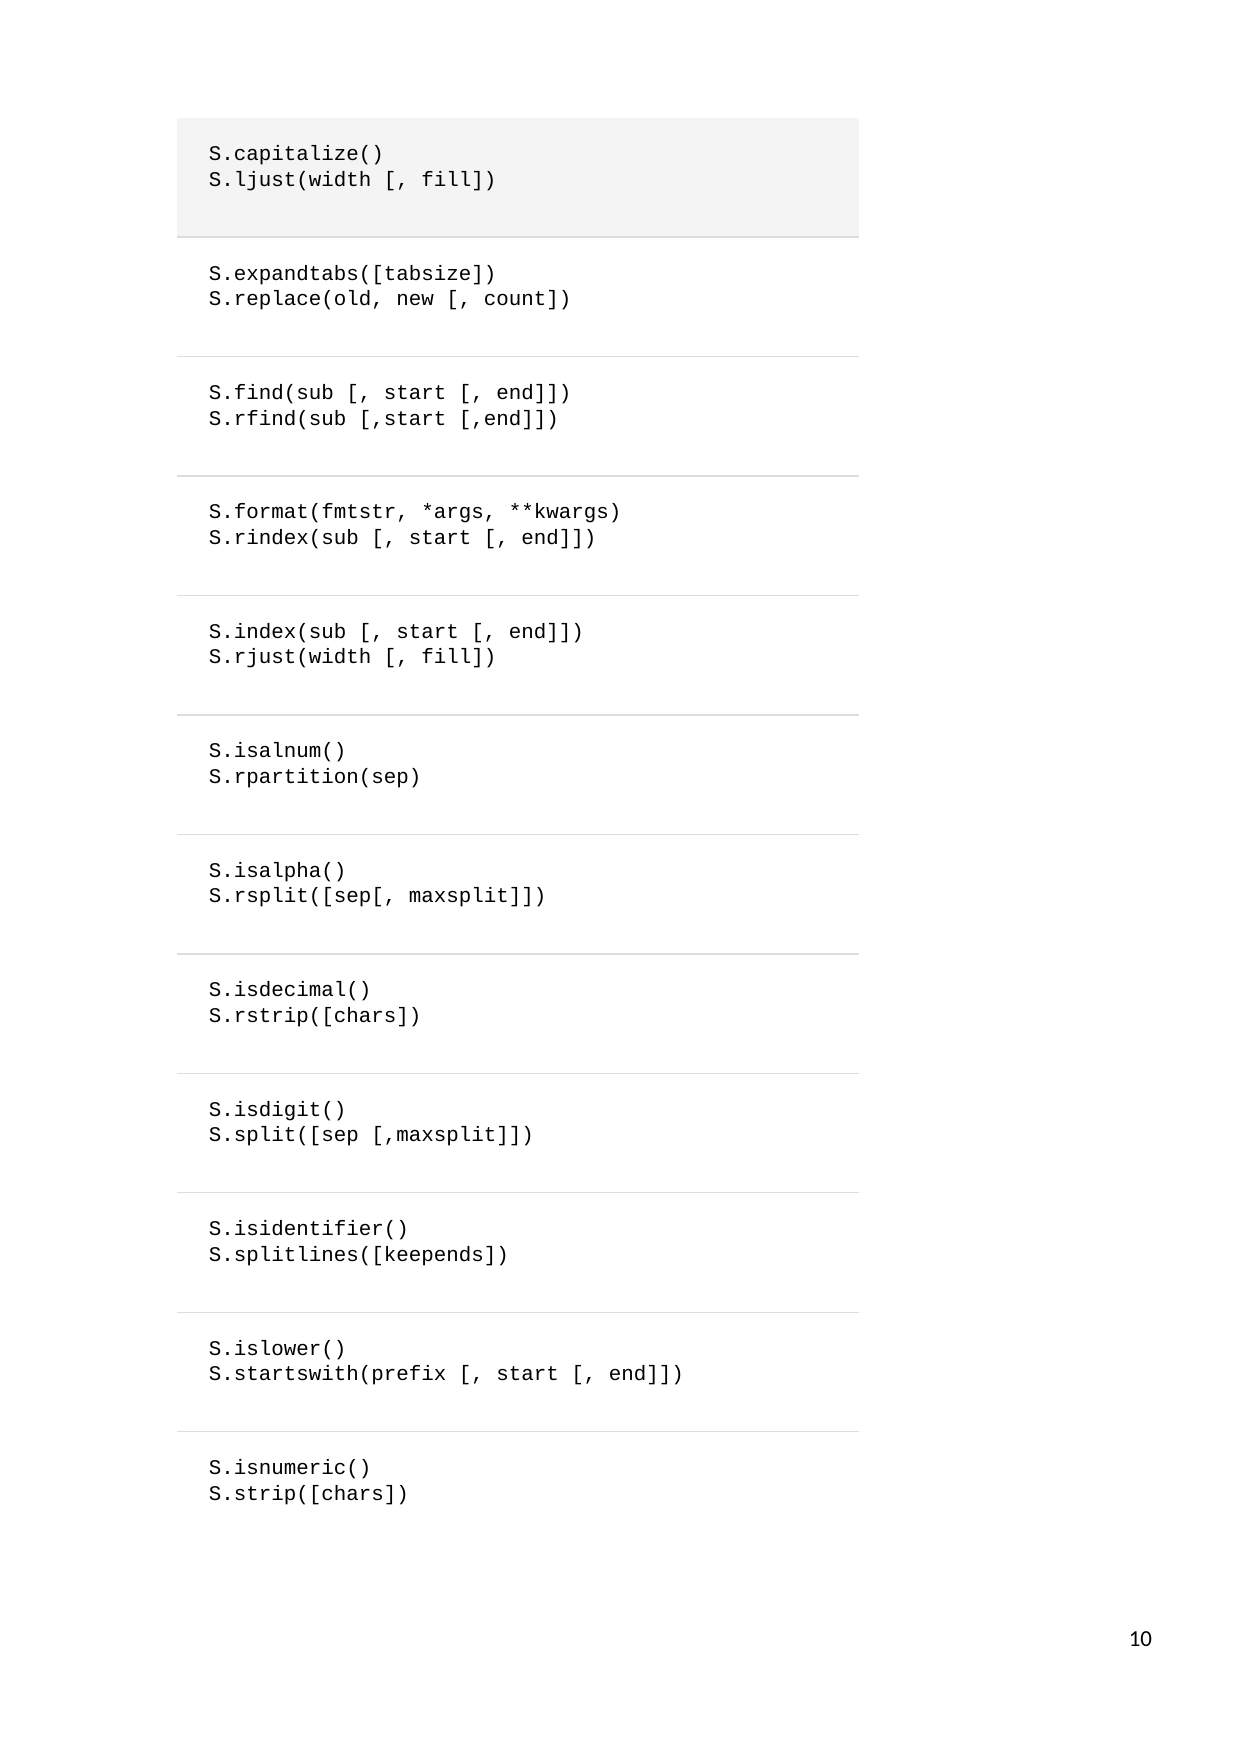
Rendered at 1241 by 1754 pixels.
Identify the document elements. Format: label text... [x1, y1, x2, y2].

table_header S.capitalize() S.ljust(width [, fill]) [177, 118, 859, 236]
table_cell S.expandtabs([tabsize]) S.replace(old, new [, count]) [177, 238, 859, 356]
table_cell S.find(sub [, start [, end]]) S.rfind(sub [,start [,end]]) [177, 357, 859, 475]
table_cell S.islower() S.startswith(prefix [, start [, end]]) [177, 1313, 859, 1431]
table_cell S.isdigit() S.split([sep [,maxsplit]]) [177, 1074, 859, 1192]
table_cell S.isalpha() S.rsplit([sep[, maxsplit]]) [177, 835, 859, 953]
table_cell S.isalnum() S.rpartition(sep) [177, 716, 859, 833]
table_cell S.isnumeric() S.strip([chars]) [177, 1432, 859, 1550]
table_cell S.isidentifier() S.splitlines([keepends]) [177, 1193, 859, 1311]
table_cell S.format(fmtstr, *args, **kwargs) S.rindex(sub [, start [, end]]) [177, 477, 859, 594]
table_cell S.isdecimal() S.rstrip([chars]) [177, 955, 859, 1072]
table_cell S.index(sub [, start [, end]]) S.rjust(width [, fill]) [177, 596, 859, 714]
